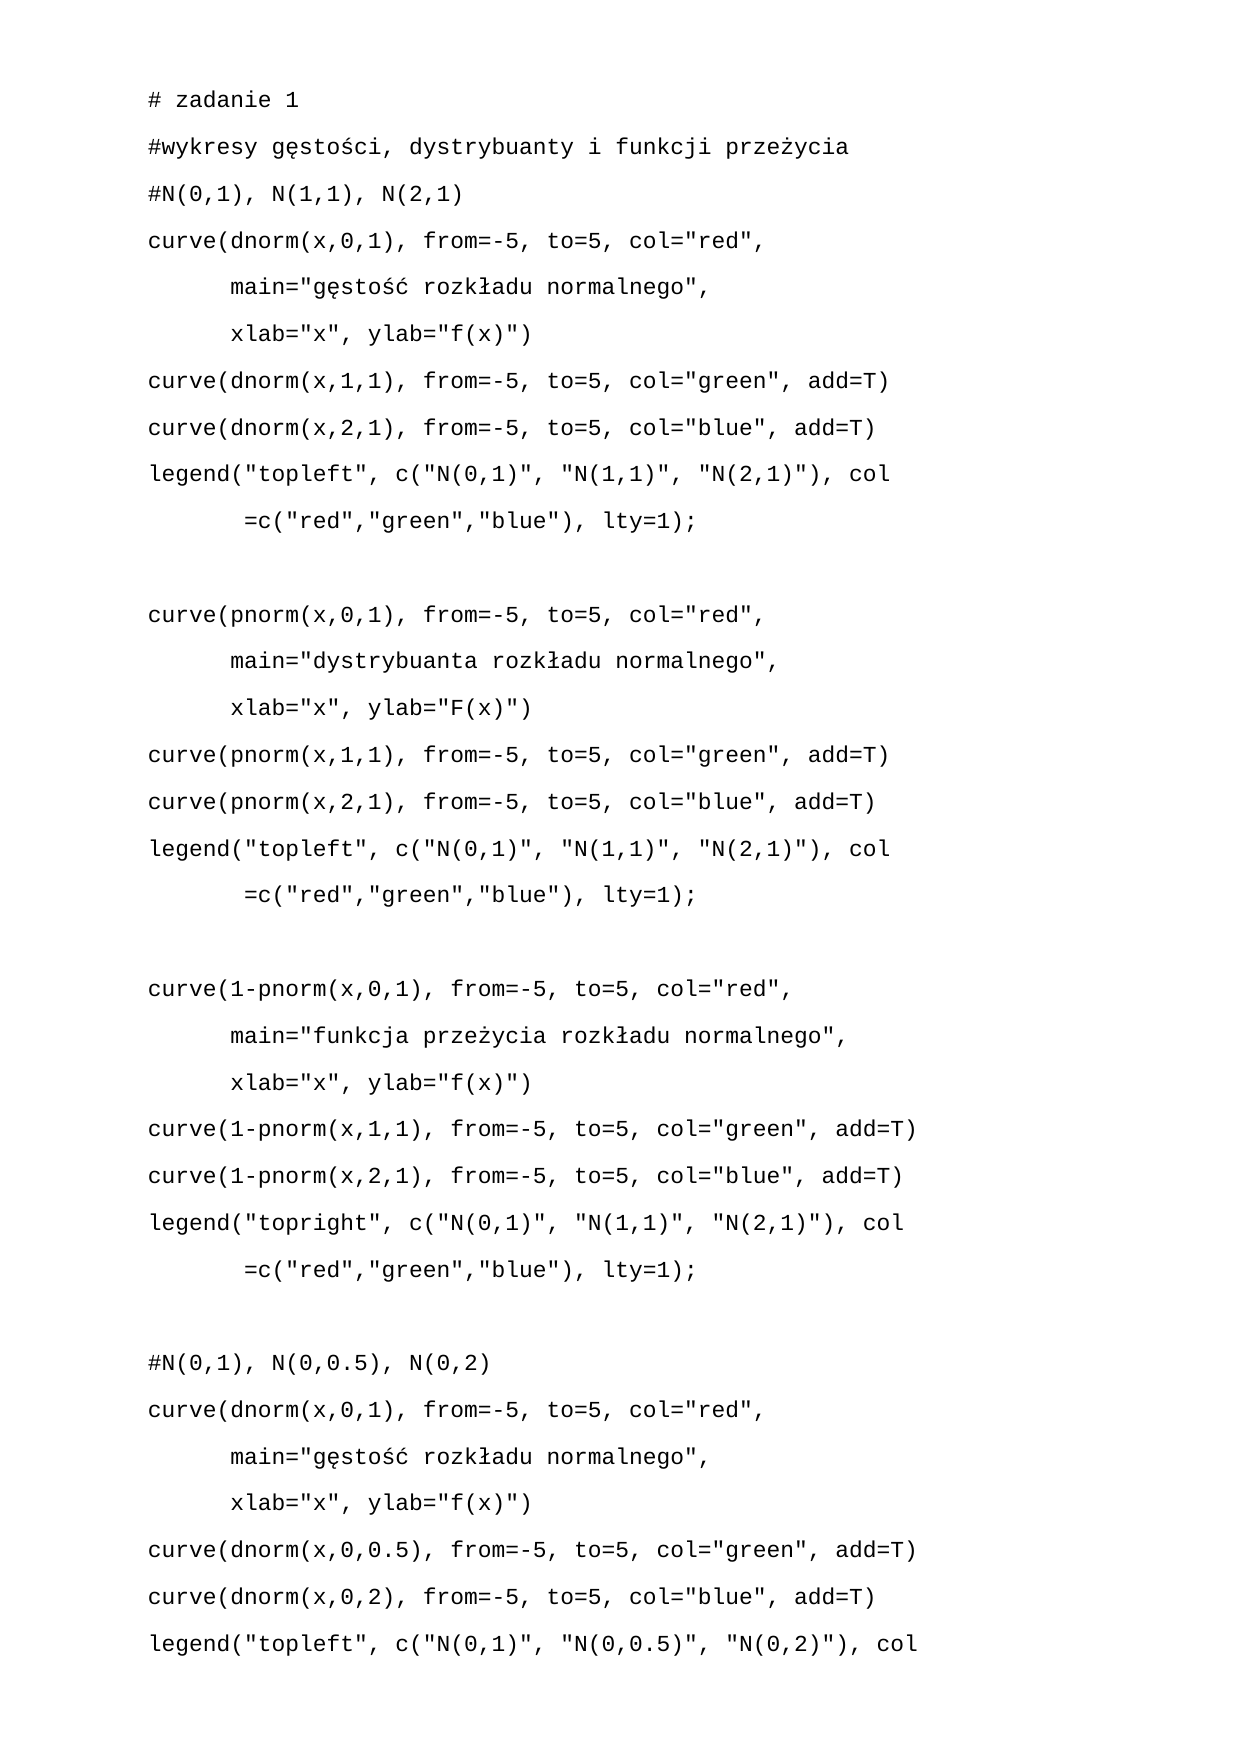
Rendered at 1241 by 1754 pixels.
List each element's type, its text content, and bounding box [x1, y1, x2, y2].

text legend("topleft", c("N(0,1)", "N(1,1)", "N(2,1)"), col [148, 463, 1093, 489]
text legend("topright", c("N(0,1)", "N(1,1)", "N(2,1)"), col [148, 1211, 1093, 1237]
text main="gęstość rozkładu normalnego", [148, 276, 1093, 302]
text xlab="x", ylab="f(x)") [148, 1492, 1093, 1518]
text xlab="x", ylab="f(x)") [148, 322, 1093, 348]
text # zadanie 1 [148, 89, 1093, 114]
text curve(dnorm(x,0,1), from=-5, to=5, col="red", [148, 229, 1093, 255]
text curve(pnorm(x,2,1), from=-5, to=5, col="blue", add=T) [148, 790, 1093, 816]
text =c("red","green","blue"), lty=1); [148, 1258, 1093, 1284]
text curve(dnorm(x,1,1), from=-5, to=5, col="green", add=T) [148, 369, 1093, 395]
text xlab="x", ylab="F(x)") [148, 697, 1093, 723]
text curve(1-pnorm(x,0,1), from=-5, to=5, col="red", [148, 977, 1093, 1003]
text curve(1-pnorm(x,2,1), from=-5, to=5, col="blue", add=T) [148, 1164, 1093, 1190]
text #N(0,1), N(1,1), N(2,1) [148, 182, 1093, 208]
text #wykresy gęstości, dystrybuanty i funkcji przeżycia [148, 135, 1093, 161]
text curve(1-pnorm(x,1,1), from=-5, to=5, col="green", add=T) [148, 1118, 1093, 1143]
text main="dystrybuanta rozkładu normalnego", [148, 650, 1093, 676]
text =c("red","green","blue"), lty=1); [148, 509, 1093, 536]
text legend("topleft", c("N(0,1)", "N(1,1)", "N(2,1)"), col [148, 837, 1093, 863]
text curve(dnorm(x,0,2), from=-5, to=5, col="blue", add=T) [148, 1585, 1093, 1611]
text main="gęstość rozkładu normalnego", [148, 1445, 1093, 1471]
text legend("topleft", c("N(0,1)", "N(0,0.5)", "N(0,2)"), col [148, 1632, 1093, 1658]
text curve(dnorm(x,0,0.5), from=-5, to=5, col="green", add=T) [148, 1538, 1093, 1564]
text xlab="x", ylab="f(x)") [148, 1071, 1093, 1097]
text curve(pnorm(x,0,1), from=-5, to=5, col="red", [148, 603, 1093, 629]
text #N(0,1), N(0,0.5), N(0,2) [148, 1351, 1093, 1377]
text curve(dnorm(x,2,1), from=-5, to=5, col="blue", add=T) [148, 416, 1093, 442]
text main="funkcja przeżycia rozkładu normalnego", [148, 1024, 1093, 1050]
text curve(pnorm(x,1,1), from=-5, to=5, col="green", add=T) [148, 743, 1093, 769]
text curve(dnorm(x,0,1), from=-5, to=5, col="red", [148, 1398, 1093, 1424]
text =c("red","green","blue"), lty=1); [148, 884, 1093, 910]
